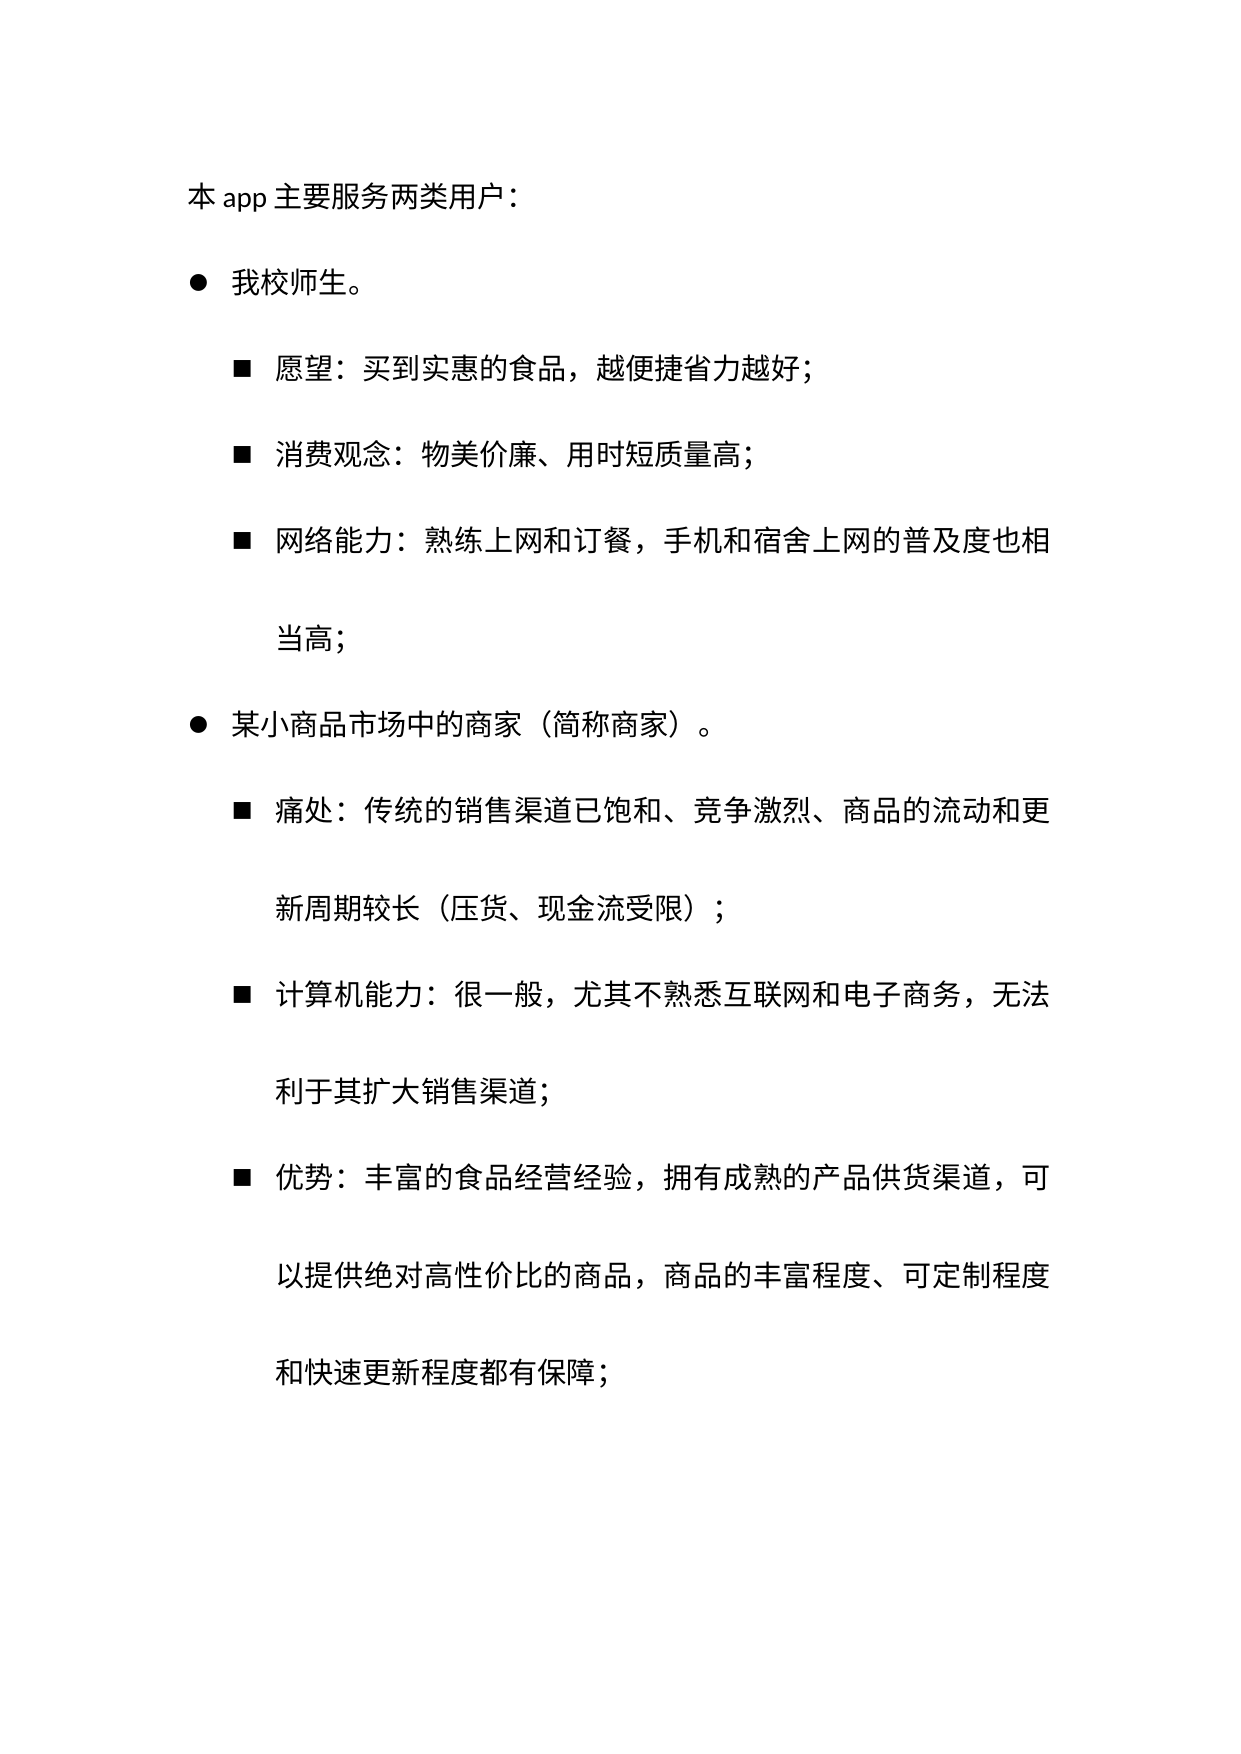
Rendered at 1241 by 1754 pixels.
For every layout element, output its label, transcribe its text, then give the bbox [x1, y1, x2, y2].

list 痛处：传统的销售渠道已饱和、竞争激烈、商品的流动和更新周期较长（压货、现金流受限）； [231, 776, 1053, 939]
list 网络能力：熟练上网和订餐，手机和宿舍上网的普及度也相当高； [231, 507, 1053, 669]
text 本app主要服务两类用户： [187, 162, 1053, 227]
list 某小商品市场中的商家（简称商家）。 [187, 690, 1053, 755]
list 计算机能力：很一般，尤其不熟悉互联网和电子商务，无法利于其扩大销售渠道； [231, 960, 1053, 1122]
list 我校师生。 [187, 248, 1053, 313]
list 消费观念：物美价廉、用时短质量高； [231, 420, 1053, 485]
list 愿望：买到实惠的食品，越便捷省力越好； [231, 334, 1053, 399]
list 优势：丰富的食品经营经验，拥有成熟的产品供货渠道，可以提供绝对高性价比的商品，商品的丰富程度、可定制程度和快速更新程度都有保障； [231, 1144, 1053, 1404]
